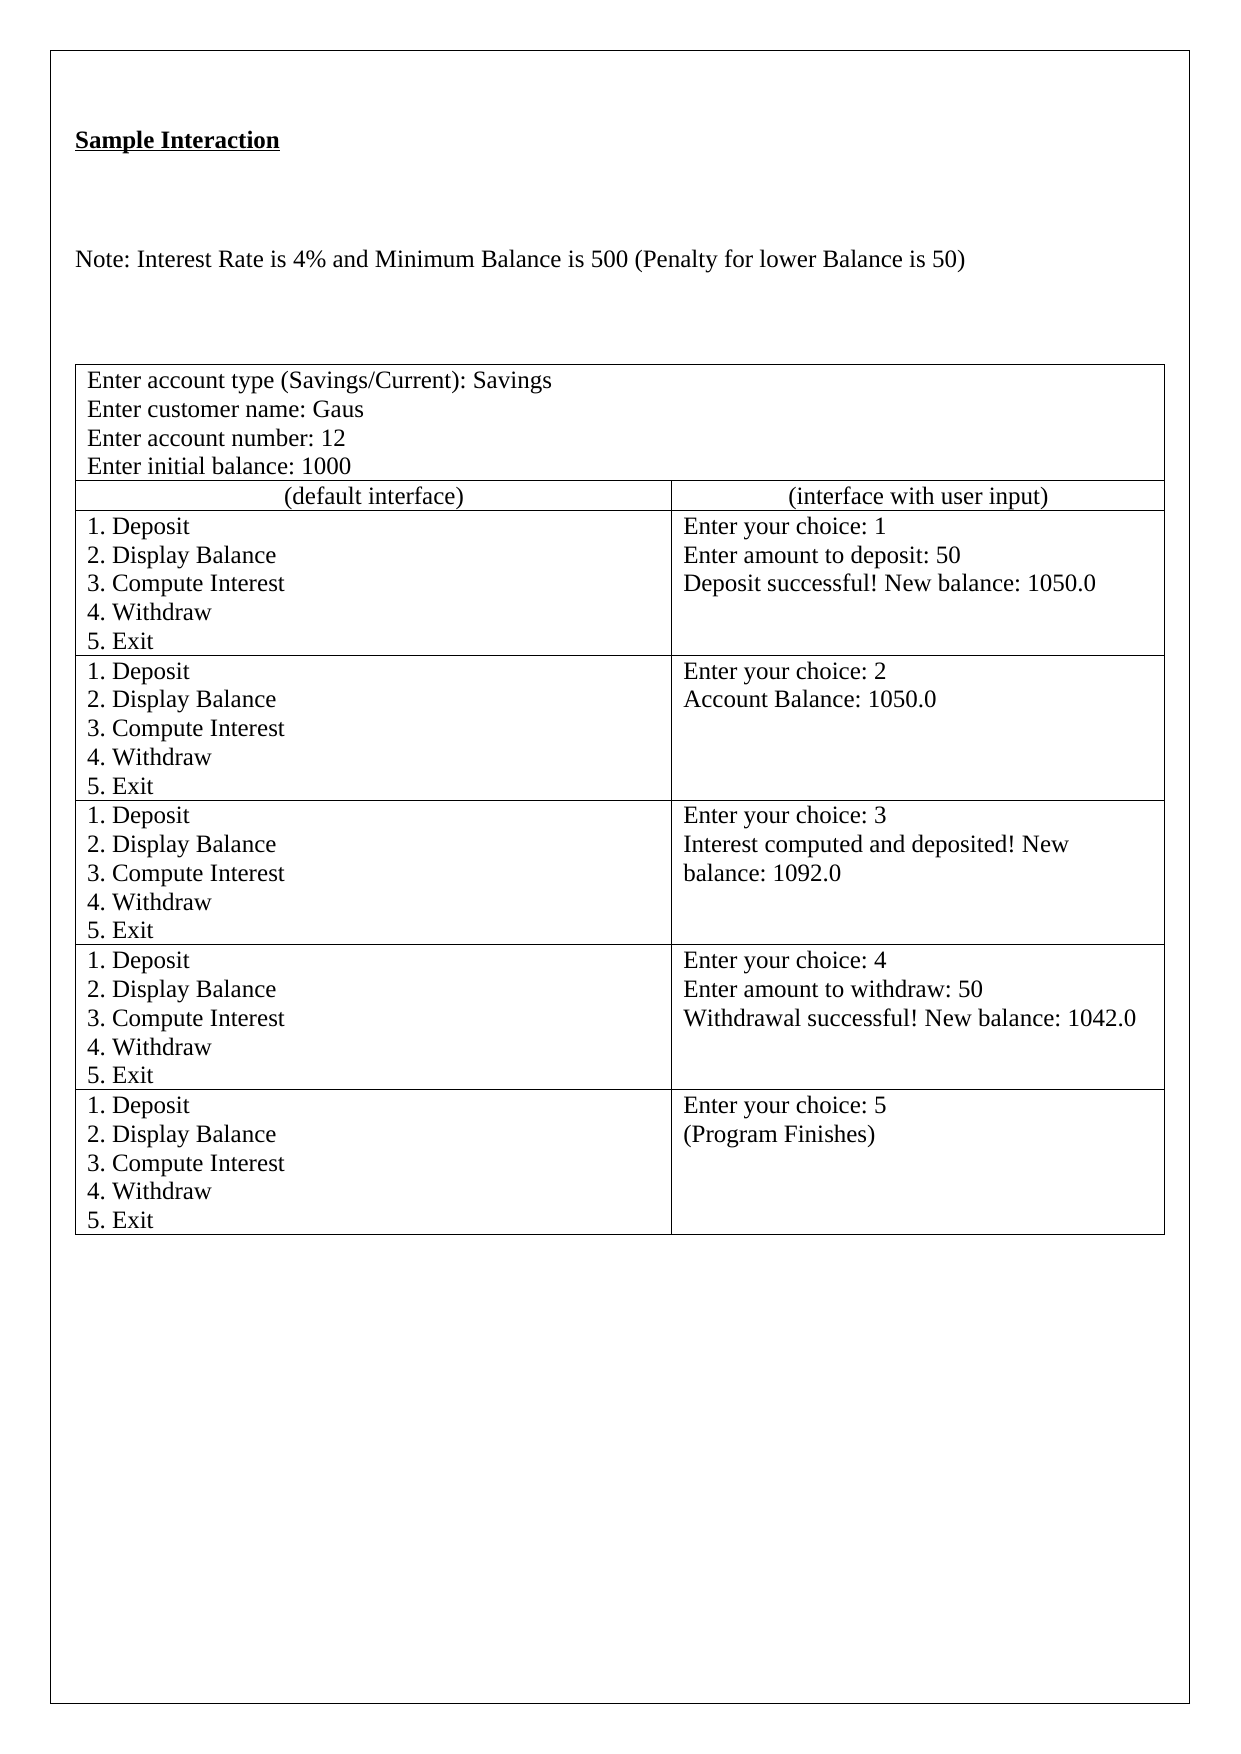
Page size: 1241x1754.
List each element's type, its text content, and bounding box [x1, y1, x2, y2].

table_cell 1. Deposit 2. Display Balance 3. Compute Interest 4. Withdraw 5. Exit [76, 511, 671, 655]
table_cell Enter your choice: 1 Enter amount to deposit: 50 Deposit successful! New balance: 1050.0 [672, 511, 1164, 655]
table_cell Enter your choice: 2 Account Balance: 1050.0 [672, 656, 1164, 799]
text Note: Interest Rate is 4% and Minimum Balance is 500 (Penalty for lower Balance is 50) [75, 244, 1165, 273]
table_header Enter account type (Savings/Current): Savings Enter customer name: Gaus Enter account number: 12 Enter initial balance: 1000 [76, 365, 1164, 480]
table_cell 1. Deposit 2. Display Balance 3. Compute Interest 4. Withdraw 5. Exit [76, 945, 671, 1089]
table_cell 1. Deposit 2. Display Balance 3. Compute Interest 4. Withdraw 5. Exit [76, 1090, 671, 1234]
table_cell 1. Deposit 2. Display Balance 3. Compute Interest 4. Withdraw 5. Exit [76, 801, 671, 944]
table_cell Enter your choice: 3 Interest computed and deposited! New balance: 1092.0 [672, 801, 1164, 944]
text Sample Interaction [75, 125, 1165, 154]
table_cell Enter your choice: 5 (Program Finishes) [672, 1090, 1164, 1234]
table_cell 1. Deposit 2. Display Balance 3. Compute Interest 4. Withdraw 5. Exit [76, 656, 671, 799]
table_cell Enter your choice: 4 Enter amount to withdraw: 50 Withdrawal successful! New balance: 1042.0 [672, 945, 1164, 1089]
table_cell (default interface) [76, 481, 671, 510]
table_cell (interface with user input) [672, 481, 1164, 510]
